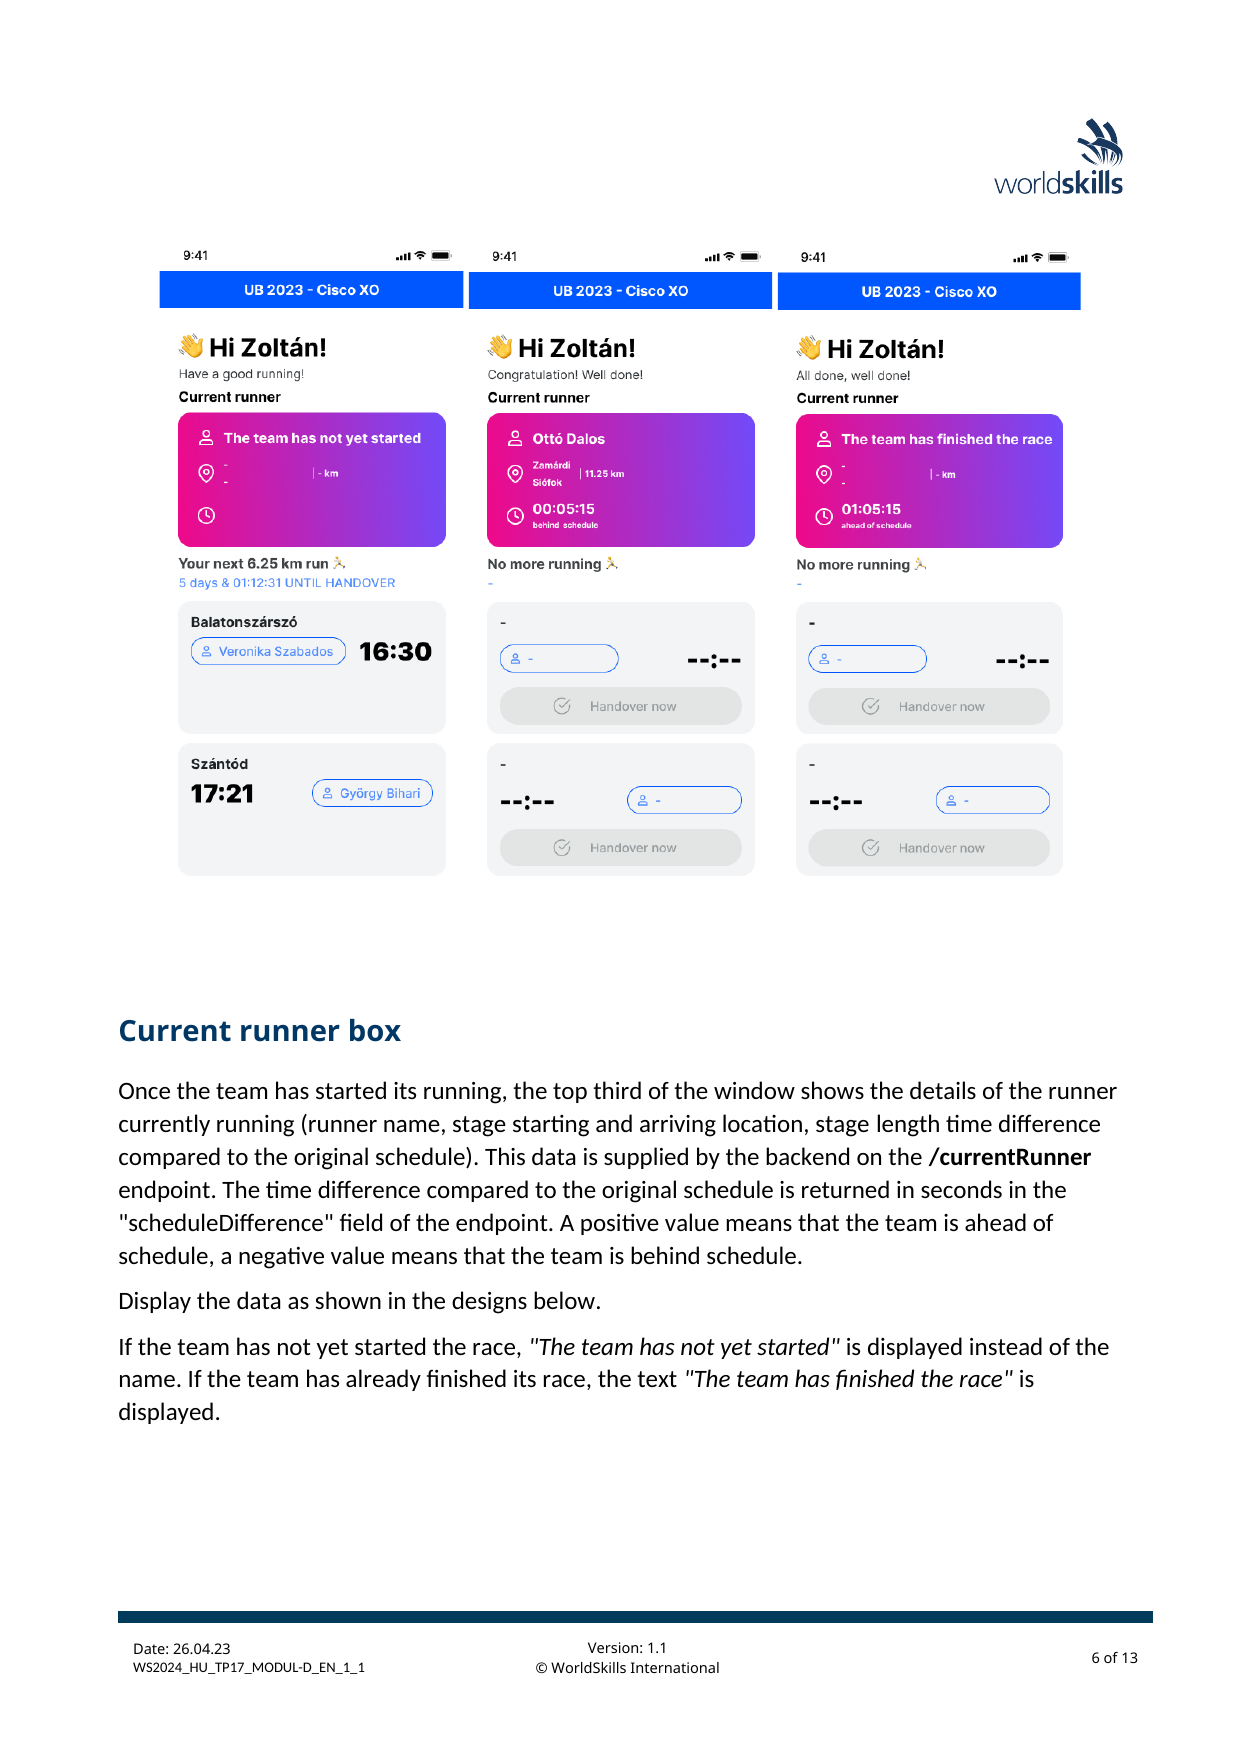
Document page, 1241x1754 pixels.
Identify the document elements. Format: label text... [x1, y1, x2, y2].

subtitle Current runner box [118, 1011, 1122, 1050]
picture [159, 236, 464, 894]
text If the team has not yet started the race, "The team has not yet started" is displayed instead of the name. If the team has already finished its race, the text "The team has finished the race" is displayed. [118, 1331, 1122, 1427]
text Once the team has started its running, the top third of the window shows the details of the runner currently running (runner name, stage starting and arriving location, stage length time difference compared to the original schedule). This data is supplied by the backend on the /currentRunner endpoint. The time difference compared to the original schedule is returned in seconds in the "scheduleDifference" field of the endpoint. A positive value means that the team is ahead of schedule, a negative value means that the team is behind schedule. [118, 1075, 1122, 1270]
picture [777, 238, 1081, 894]
picture [468, 237, 773, 894]
picture [994, 118, 1123, 194]
text Display the data as shown in the designs below. [118, 1285, 1122, 1316]
